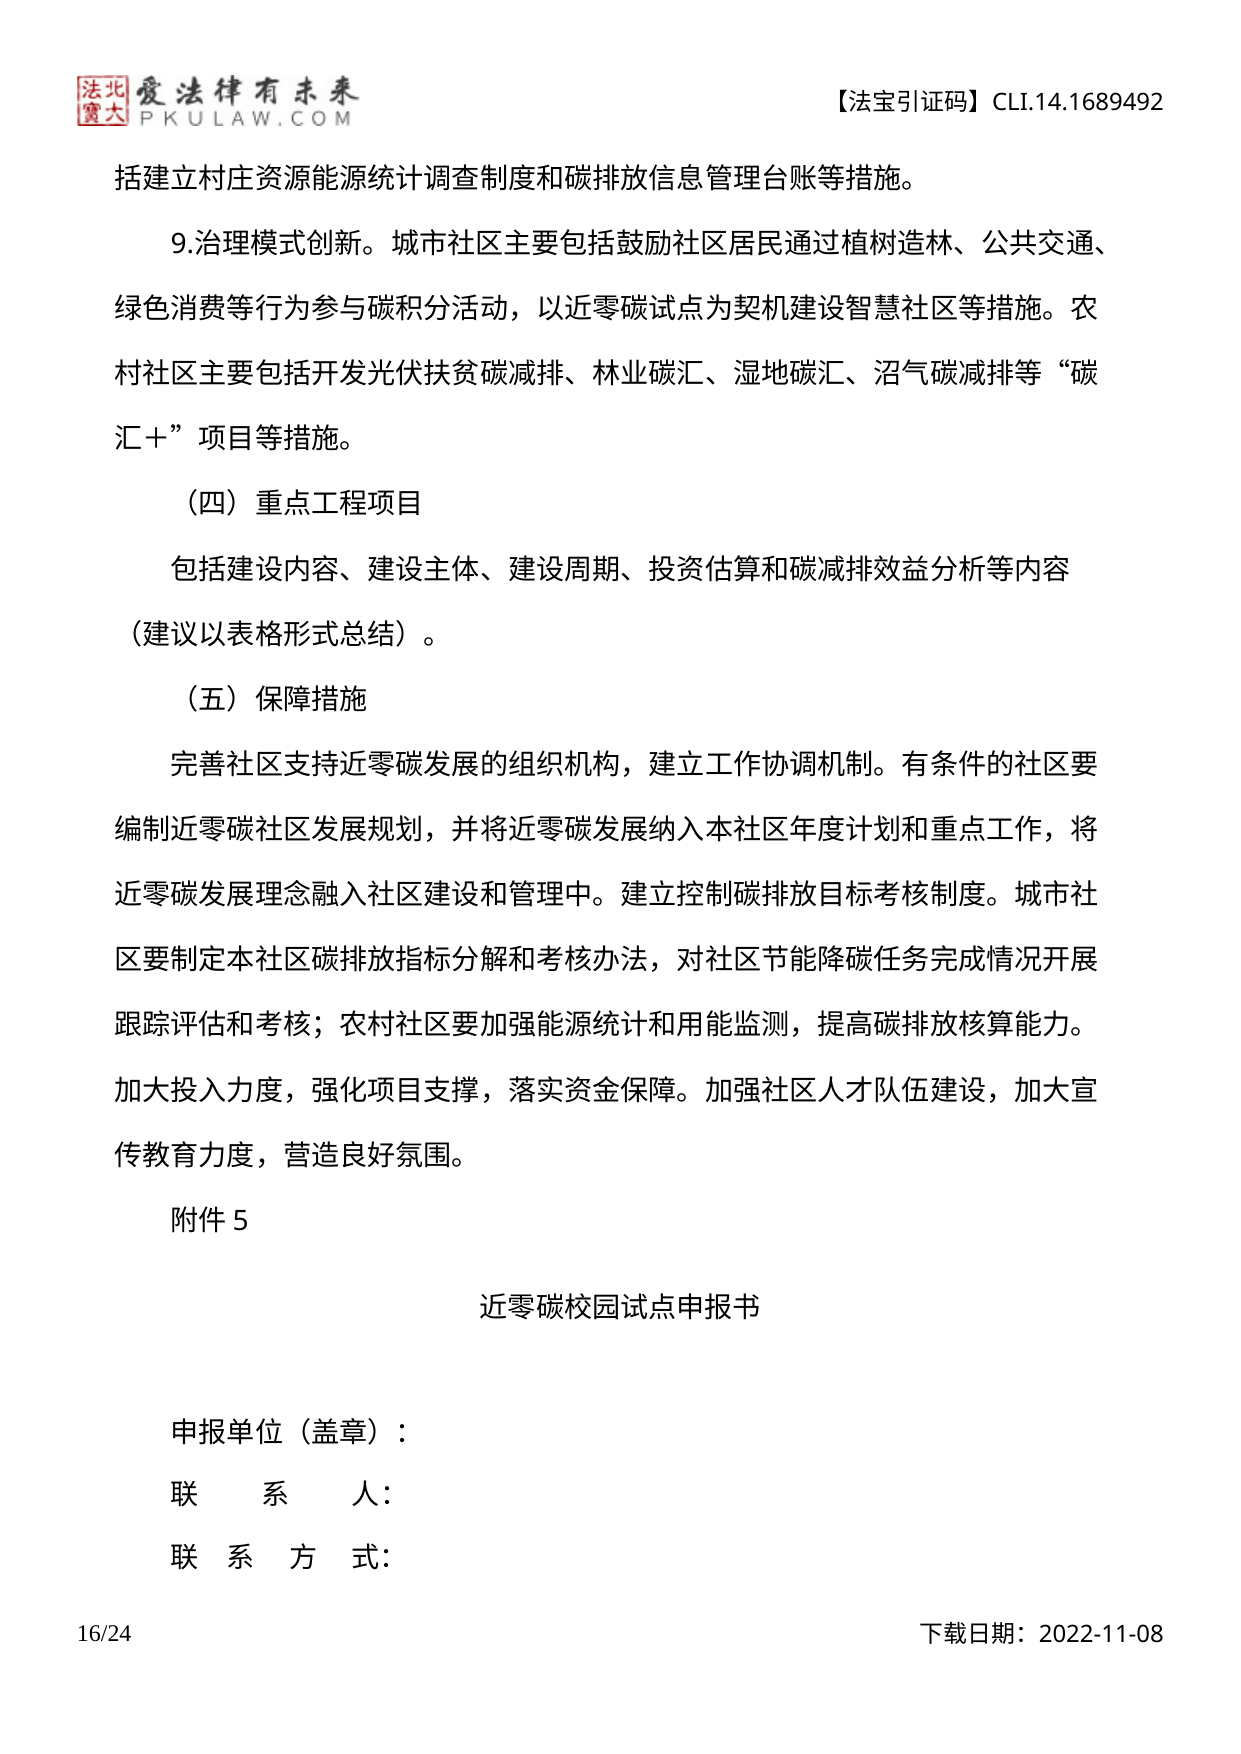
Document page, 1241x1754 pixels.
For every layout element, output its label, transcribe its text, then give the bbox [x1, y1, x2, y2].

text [114, 156, 1126, 1238]
picture [76, 75, 361, 126]
text 近零碳校园试点申报书 [114, 1263, 1126, 1325]
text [114, 1325, 1126, 1575]
